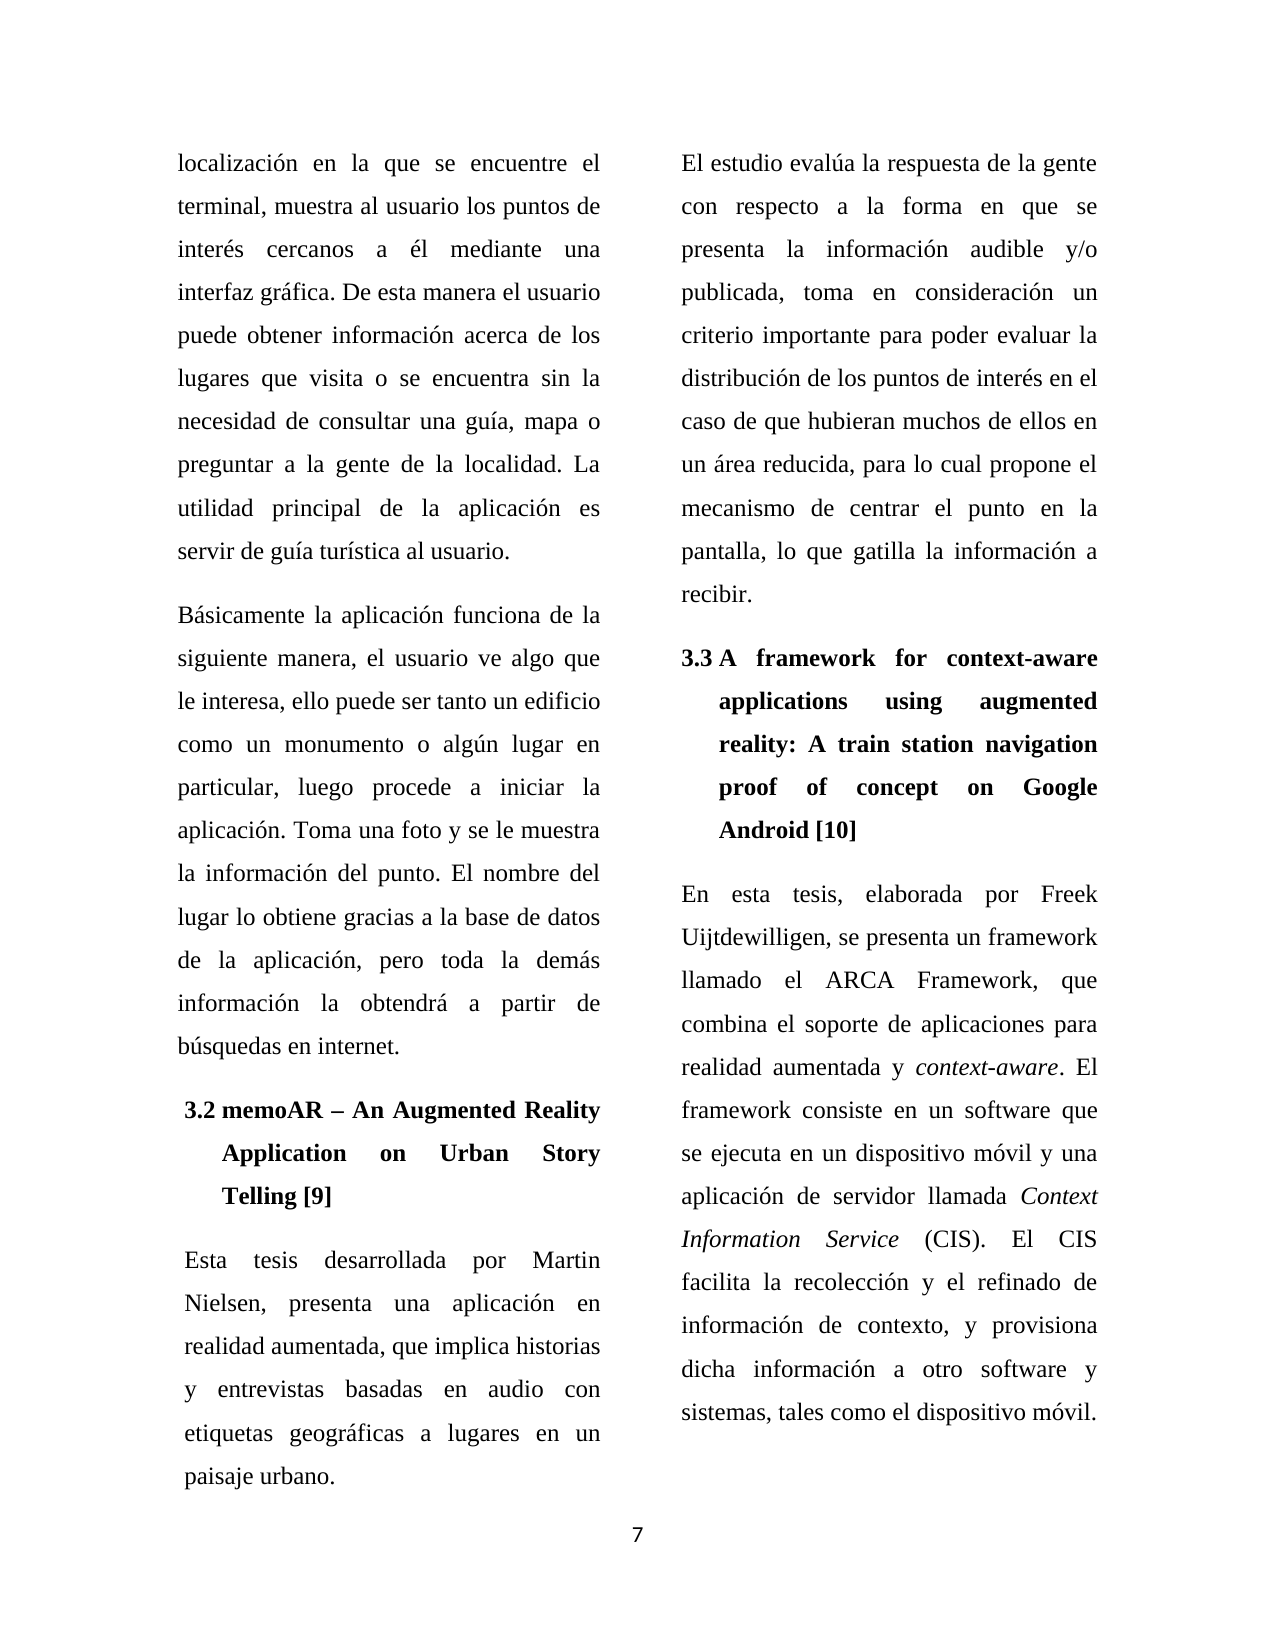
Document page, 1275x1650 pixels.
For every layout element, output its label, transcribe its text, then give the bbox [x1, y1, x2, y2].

text El estudio evalúa la respuesta de la gente con respecto a la forma en que se presenta la información audible y/o publicada, toma en consideración un criterio importante para poder evaluar la distribución de los puntos de interés en el caso de que hubieran muchos de ellos en un área reducida, para lo cual propone el mecanismo de centrar el punto en la pantalla, lo que gatilla la información a recibir. [681, 148, 1098, 608]
list memoAR – An Augmented Reality Application on Urban Story Telling [9] [184, 1095, 601, 1210]
text Básicamente la aplicación funciona de la siguiente manera, el usuario ve algo que le interesa, ello puede ser tanto un edificio como un monumento o algún lugar en particular, luego procede a iniciar la aplicación. Toma una foto y se le muestra la información del punto. El nombre del lugar lo obtiene gracias a la base de datos de la aplicación, pero toda la demás información la obtendrá a partir de búsquedas en internet. [177, 600, 601, 1060]
text En esta tesis, elaborada por Freek Uijtdewilligen, se presenta un framework llamado el ARCA Framework, que combina el soporte de aplicaciones para realidad aumentada y context-aware. El framework consiste en un software que se ejecuta en un dispositivo móvil y una aplicación de servidor llamada Context Information Service (CIS). El CIS facilita la recolección y el refinado de información de contexto, y provisiona dicha información a otro software y sistemas, tales como el dispositivo móvil. [681, 879, 1098, 1426]
list A framework for context-aware applications using augmented reality: A train station navigation proof of concept on Google Android [10] [681, 643, 1098, 844]
text Esta tesis desarrollada por Martin Nielsen, presenta una aplicación en realidad aumentada, que implica historias y entrevistas basadas en audio con etiquetas geográficas a lugares en un paisaje urbano. [184, 1245, 601, 1489]
